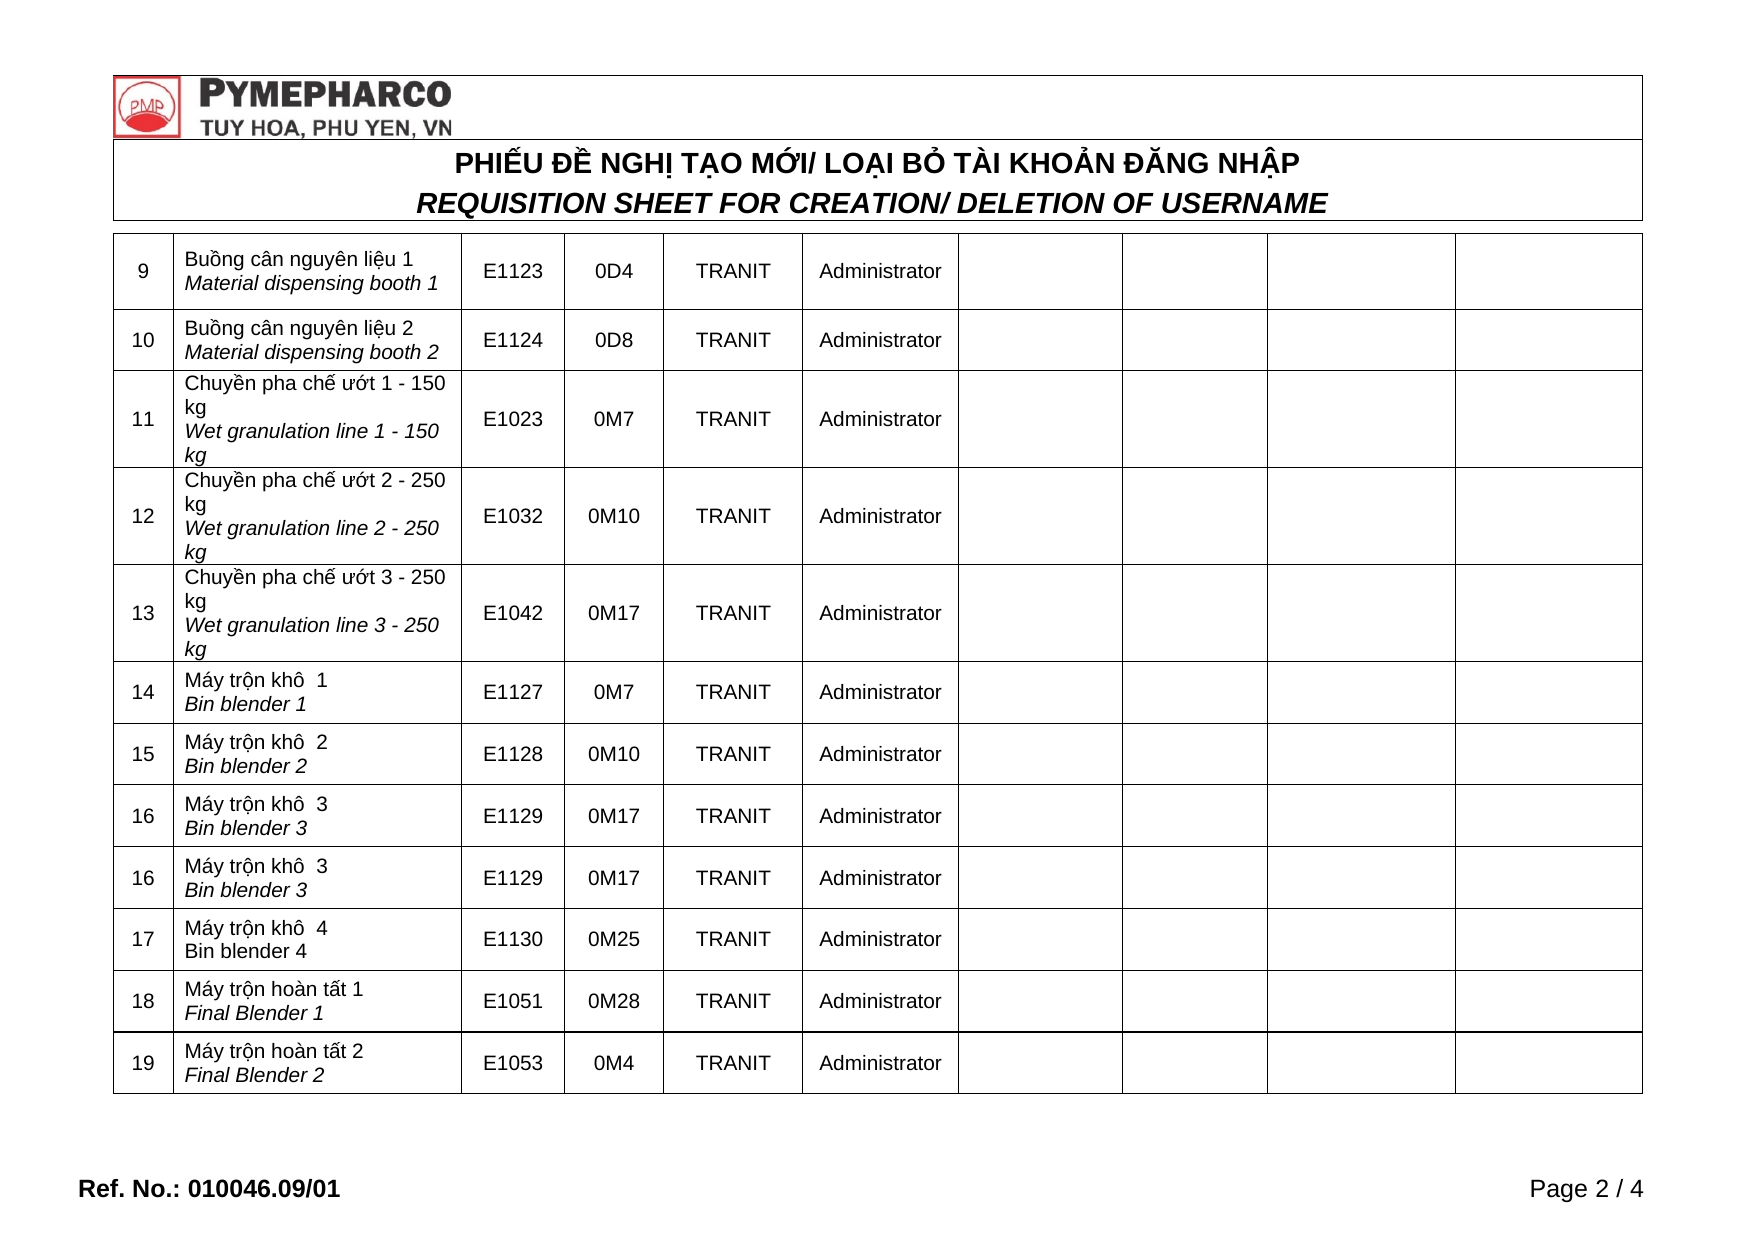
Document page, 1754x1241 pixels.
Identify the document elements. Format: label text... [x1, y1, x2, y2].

table_cell [1268, 847, 1455, 908]
table_cell [1268, 662, 1455, 723]
table_cell [1456, 971, 1642, 1031]
table_cell [959, 909, 1122, 970]
table_cell TRANIT [664, 371, 802, 467]
table_cell 0M10 [565, 724, 663, 784]
table_cell Administrator [803, 909, 958, 970]
table_cell TRANIT [664, 909, 802, 970]
table_cell TRANIT [664, 662, 802, 723]
table_cell E1124 [462, 310, 564, 370]
table_cell E1023 [462, 371, 564, 467]
table_cell [959, 785, 1122, 846]
table_cell TRANIT [664, 1033, 802, 1093]
table_cell E1032 [462, 468, 564, 564]
table_cell E1042 [462, 565, 564, 661]
table_cell E1129 [462, 785, 564, 846]
table_cell Máy trộn khô 3 Bin blender 3 [174, 847, 461, 908]
table_cell [959, 310, 1122, 370]
table_cell TRANIT [664, 310, 802, 370]
table_cell [1123, 847, 1267, 908]
table_cell TRANIT [664, 971, 802, 1031]
table_cell [1268, 1033, 1455, 1093]
table_cell [1268, 310, 1455, 370]
table_cell Administrator [803, 847, 958, 908]
table_cell E1128 [462, 724, 564, 784]
table_cell E1053 [462, 1033, 564, 1093]
table_cell 19 [114, 1033, 173, 1093]
table_cell [1456, 310, 1642, 370]
table_cell [1456, 565, 1642, 661]
table_cell [1123, 1033, 1267, 1093]
table_cell 0M17 [565, 785, 663, 846]
table_cell E1051 [462, 971, 564, 1031]
table_cell 17 [114, 909, 173, 970]
table_cell Administrator [803, 662, 958, 723]
table_cell [1456, 468, 1642, 564]
table_cell 13 [114, 565, 173, 661]
table_cell [959, 234, 1122, 308]
table_cell Administrator [803, 234, 958, 308]
table_cell [959, 847, 1122, 908]
table_cell Chuyền pha chế ướt 3 - 250 kg Wet granulation line 3 - 250 kg [174, 565, 461, 661]
table_cell Máy trộn khô 3 Bin blender 3 [174, 785, 461, 846]
table_cell [1456, 662, 1642, 723]
table_cell [959, 468, 1122, 564]
table_cell 15 [114, 724, 173, 784]
table_cell TRANIT [664, 565, 802, 661]
table_cell Administrator [803, 1033, 958, 1093]
table_cell Administrator [803, 468, 958, 564]
table_cell 9 [114, 234, 173, 308]
table_cell [959, 1033, 1122, 1093]
table_cell 0D4 [565, 234, 663, 308]
table_cell 0M4 [565, 1033, 663, 1093]
table_cell [959, 724, 1122, 784]
table_cell Administrator [803, 971, 958, 1031]
table_cell [1123, 468, 1267, 564]
table_cell [1268, 971, 1455, 1031]
table_cell 16 [114, 785, 173, 846]
table_cell Máy trộn hoàn tất 1 Final Blender 1 [174, 971, 461, 1031]
table_cell Máy trộn khô 1 Bin blender 1 [174, 662, 461, 723]
table_cell Máy trộn khô 2 Bin blender 2 [174, 724, 461, 784]
table_cell Administrator [803, 724, 958, 784]
table_cell 12 [114, 468, 173, 564]
table_cell [1456, 371, 1642, 467]
table_cell [1268, 724, 1455, 784]
table_cell Buồng cân nguyên liệu 2 Material dispensing booth 2 [174, 310, 461, 370]
table_cell [1123, 234, 1267, 308]
table_cell [1268, 565, 1455, 661]
table_cell 11 [114, 371, 173, 467]
table_cell [1268, 371, 1455, 467]
table_cell [1123, 909, 1267, 970]
table_cell 0D8 [565, 310, 663, 370]
picture [113, 76, 452, 139]
table_cell E1130 [462, 909, 564, 970]
table_cell TRANIT [664, 234, 802, 308]
table_cell [959, 662, 1122, 723]
table_cell 18 [114, 971, 173, 1031]
table_cell 16 [114, 847, 173, 908]
table_cell [959, 565, 1122, 661]
table_cell 0M7 [565, 371, 663, 467]
table_cell Buồng cân nguyên liệu 1 Material dispensing booth 1 [174, 234, 461, 308]
table_cell [1268, 909, 1455, 970]
table_cell 0M7 [565, 662, 663, 723]
table_cell [1123, 310, 1267, 370]
table_cell [1456, 785, 1642, 846]
table_cell Administrator [803, 785, 958, 846]
table_cell 0M28 [565, 971, 663, 1031]
table_cell Administrator [803, 565, 958, 661]
table_cell 10 [114, 310, 173, 370]
table_cell Chuyền pha chế ướt 1 - 150 kg Wet granulation line 1 - 150 kg [174, 371, 461, 467]
table_cell [1123, 565, 1267, 661]
table_cell [1268, 468, 1455, 564]
table_cell [959, 971, 1122, 1031]
table_cell [1268, 785, 1455, 846]
table_cell [1456, 847, 1642, 908]
table_cell [1456, 234, 1642, 308]
table_cell TRANIT [664, 468, 802, 564]
table_cell [1268, 234, 1455, 308]
table_cell [1456, 909, 1642, 970]
table_cell [1456, 1033, 1642, 1093]
table_cell Máy trộn hoàn tất 2 Final Blender 2 [174, 1033, 461, 1093]
table_cell TRANIT [664, 785, 802, 846]
table_cell [1123, 371, 1267, 467]
table_cell Máy trộn khô 4 Bin blender 4 [174, 909, 461, 970]
table_cell [1456, 724, 1642, 784]
table_cell 14 [114, 662, 173, 723]
table_cell [1123, 724, 1267, 784]
table_cell Chuyền pha chế ướt 2 - 250 kg Wet granulation line 2 - 250 kg [174, 468, 461, 564]
table_cell Administrator [803, 371, 958, 467]
table_cell E1127 [462, 662, 564, 723]
table_cell Administrator [803, 310, 958, 370]
table_cell TRANIT [664, 847, 802, 908]
table_cell [1123, 971, 1267, 1031]
table_cell [959, 371, 1122, 467]
table_cell [1123, 785, 1267, 846]
table_cell 0M17 [565, 847, 663, 908]
table_cell E1123 [462, 234, 564, 308]
table_cell 0M10 [565, 468, 663, 564]
table_cell 0M25 [565, 909, 663, 970]
table_cell TRANIT [664, 724, 802, 784]
table_cell 0M17 [565, 565, 663, 661]
table_cell E1129 [462, 847, 564, 908]
table_cell [1123, 662, 1267, 723]
